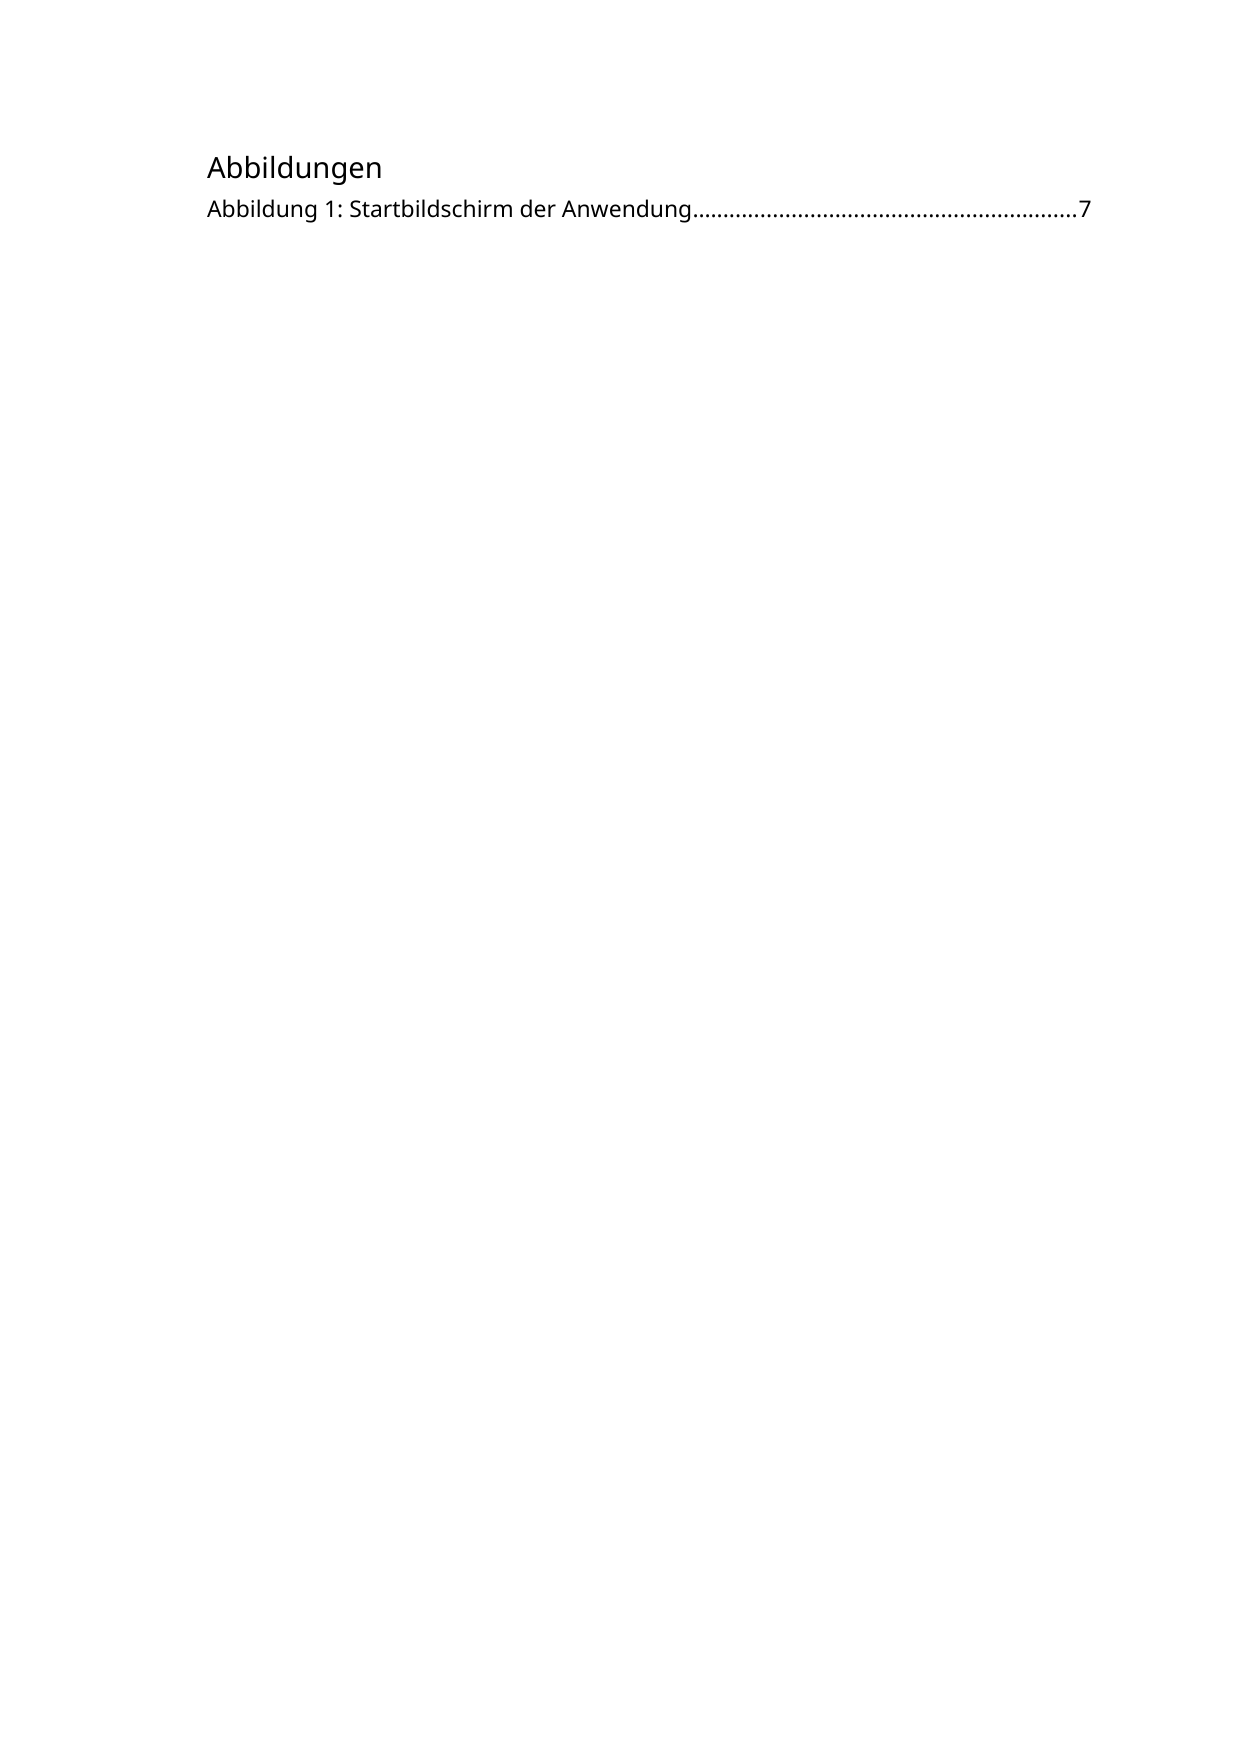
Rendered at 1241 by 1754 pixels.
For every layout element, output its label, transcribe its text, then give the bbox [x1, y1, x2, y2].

text Abbildung 1: Startbildschirm der Anwendung 7 [207, 193, 1092, 224]
subtitle Abbildungen [207, 148, 1092, 187]
